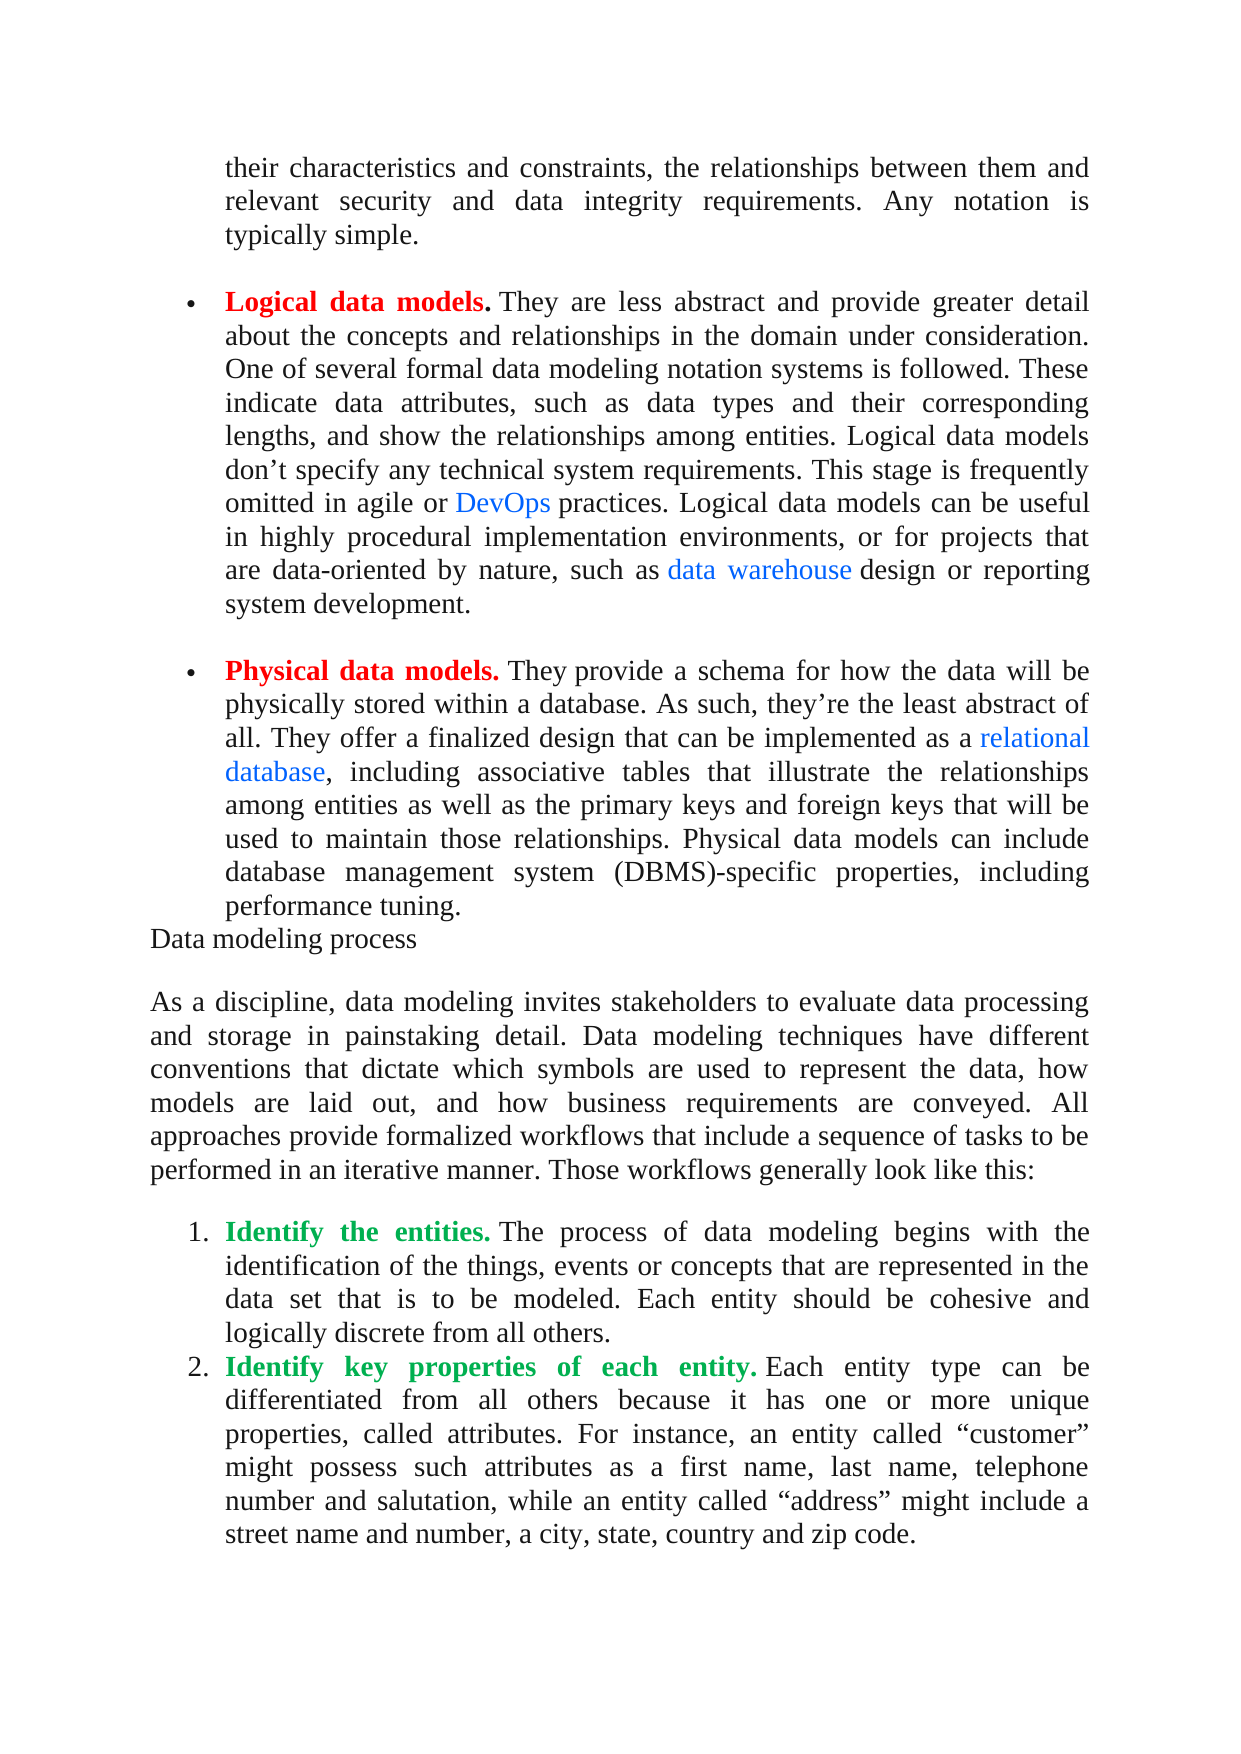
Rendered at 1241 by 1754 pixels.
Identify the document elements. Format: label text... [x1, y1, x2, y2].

text As a discipline, data modeling invites stakeholders to evaluate data processing and storage in painstaking detail. Data modeling techniques have different conventions that dictate which symbols are used to represent the data, how models are laid out, and how business requirements are conveyed. All approaches provide formalized workflows that include a sequence of tasks to be performed in an iterative manner. Those workflows generally look like this: [150, 984, 1090, 1185]
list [187, 150, 1090, 251]
list Physical data models. They provide a schema for how the data will be physically stored within a database. As such, they’re the least abstract of all. They offer a finalized design that can be implemented as a relational database, including associative tables that illustrate the relationships among entities as well as the primary keys and foreign keys that will be used to maintain those relationships. Physical data models can include database management system (DBMS)-specific properties, including performance tuning. [187, 653, 1090, 921]
text Data modeling process [150, 921, 1090, 955]
list Identify key properties of each entity. Each entity type can be differentiated from all others because it has one or more unique properties, called attributes. For instance, an entity called “customer” might possess such attributes as a first name, last name, telephone number and salutation, while an entity called “address” might include a street name and number, a city, state, country and zip code. [187, 1349, 1090, 1550]
list Identify the entities. The process of data modeling begins with the identification of the things, events or concepts that are represented in the data set that is to be modeled. Each entity should be cohesive and logically discrete from all others. [187, 1214, 1090, 1349]
list Logical data models. They are less abstract and provide greater detail about the concepts and relationships in the domain under consideration. One of several formal data modeling notation systems is followed. These indicate data attributes, such as data types and their corresponding lengths, and show the relationships among entities. Logical data models don’t specify any technical system requirements. This stage is frequently omitted in agile or DevOps practices. Logical data models can be useful in highly procedural implementation environments, or for projects that are data-oriented by nature, such as data warehouse design or reporting system development. [187, 284, 1090, 619]
